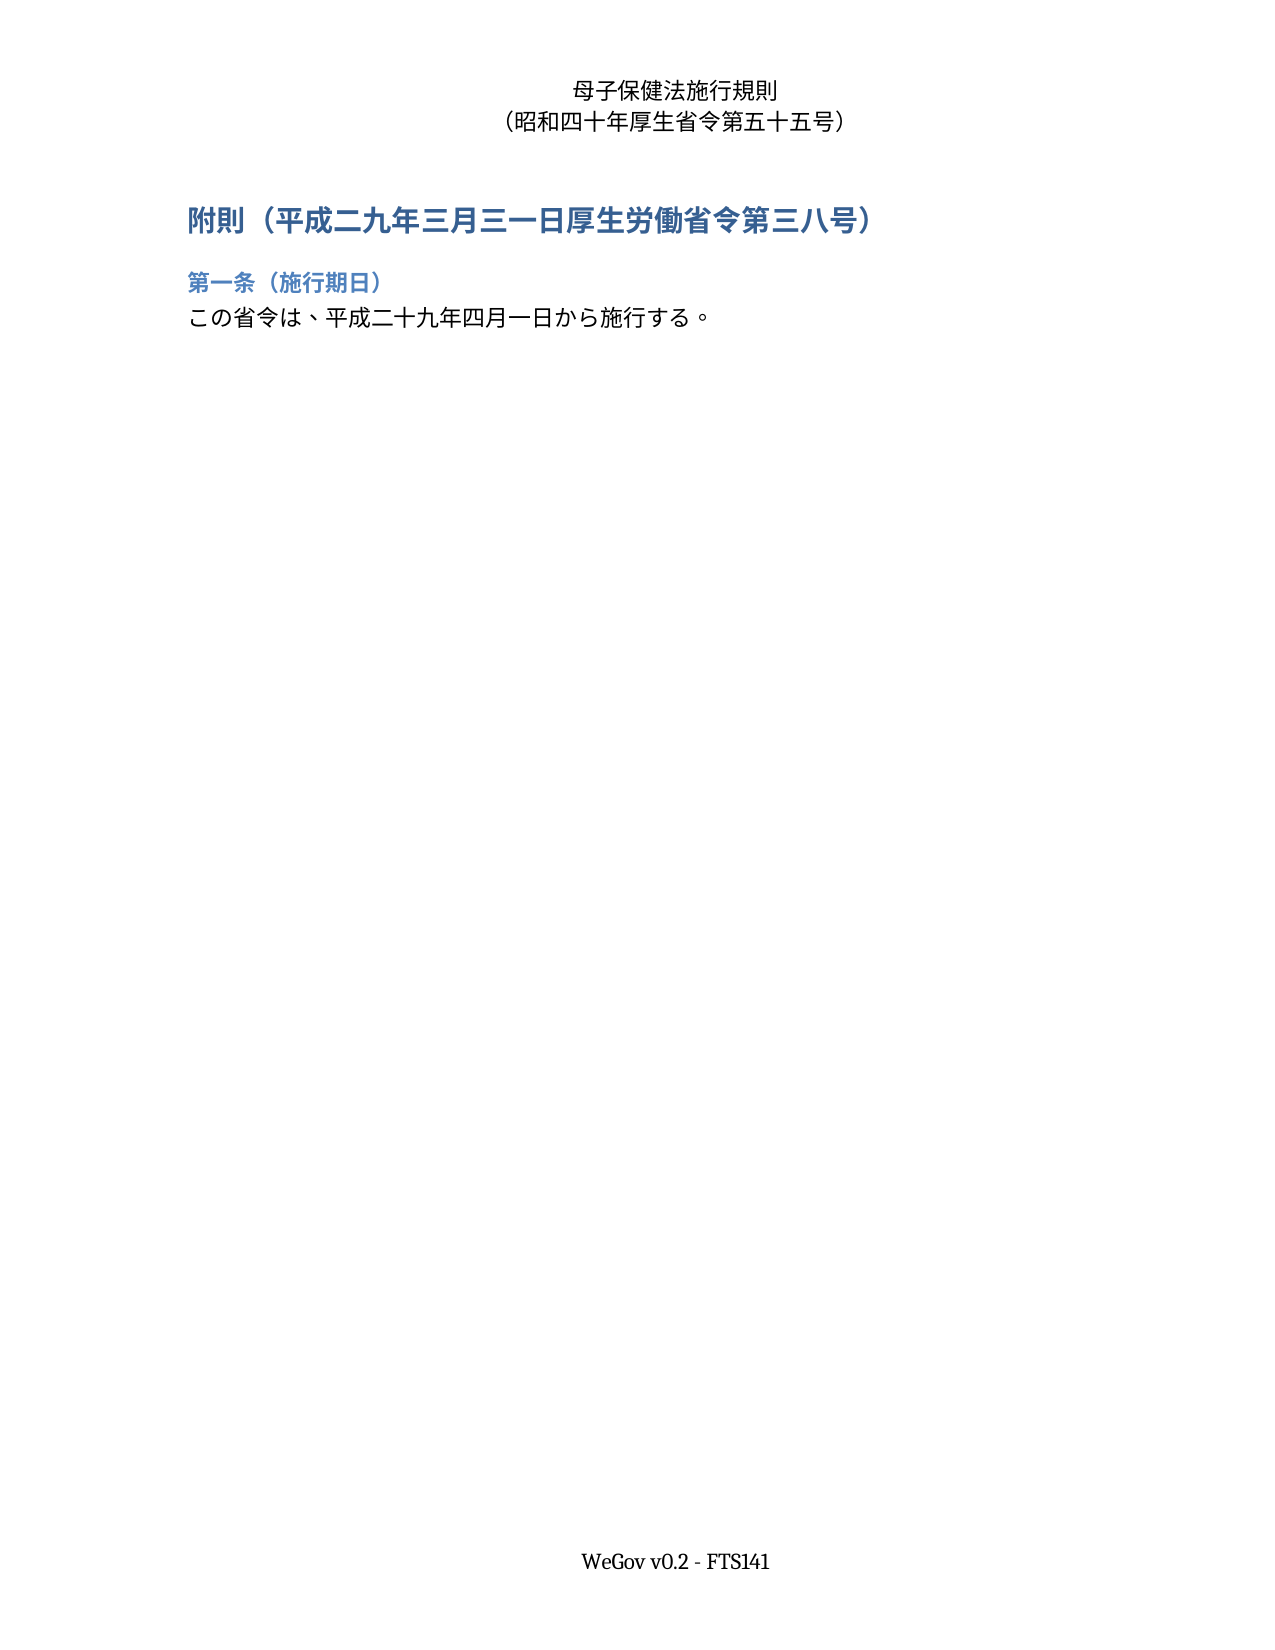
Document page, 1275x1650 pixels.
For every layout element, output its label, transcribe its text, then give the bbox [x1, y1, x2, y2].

subtitle 第一条（施行期日） [187, 266, 1087, 298]
subtitle 附則（平成二九年三月三一日厚生労働省令第三八号） [187, 200, 1087, 240]
text この省令は、平成二十九年四月一日から施行する。 [187, 302, 1087, 334]
